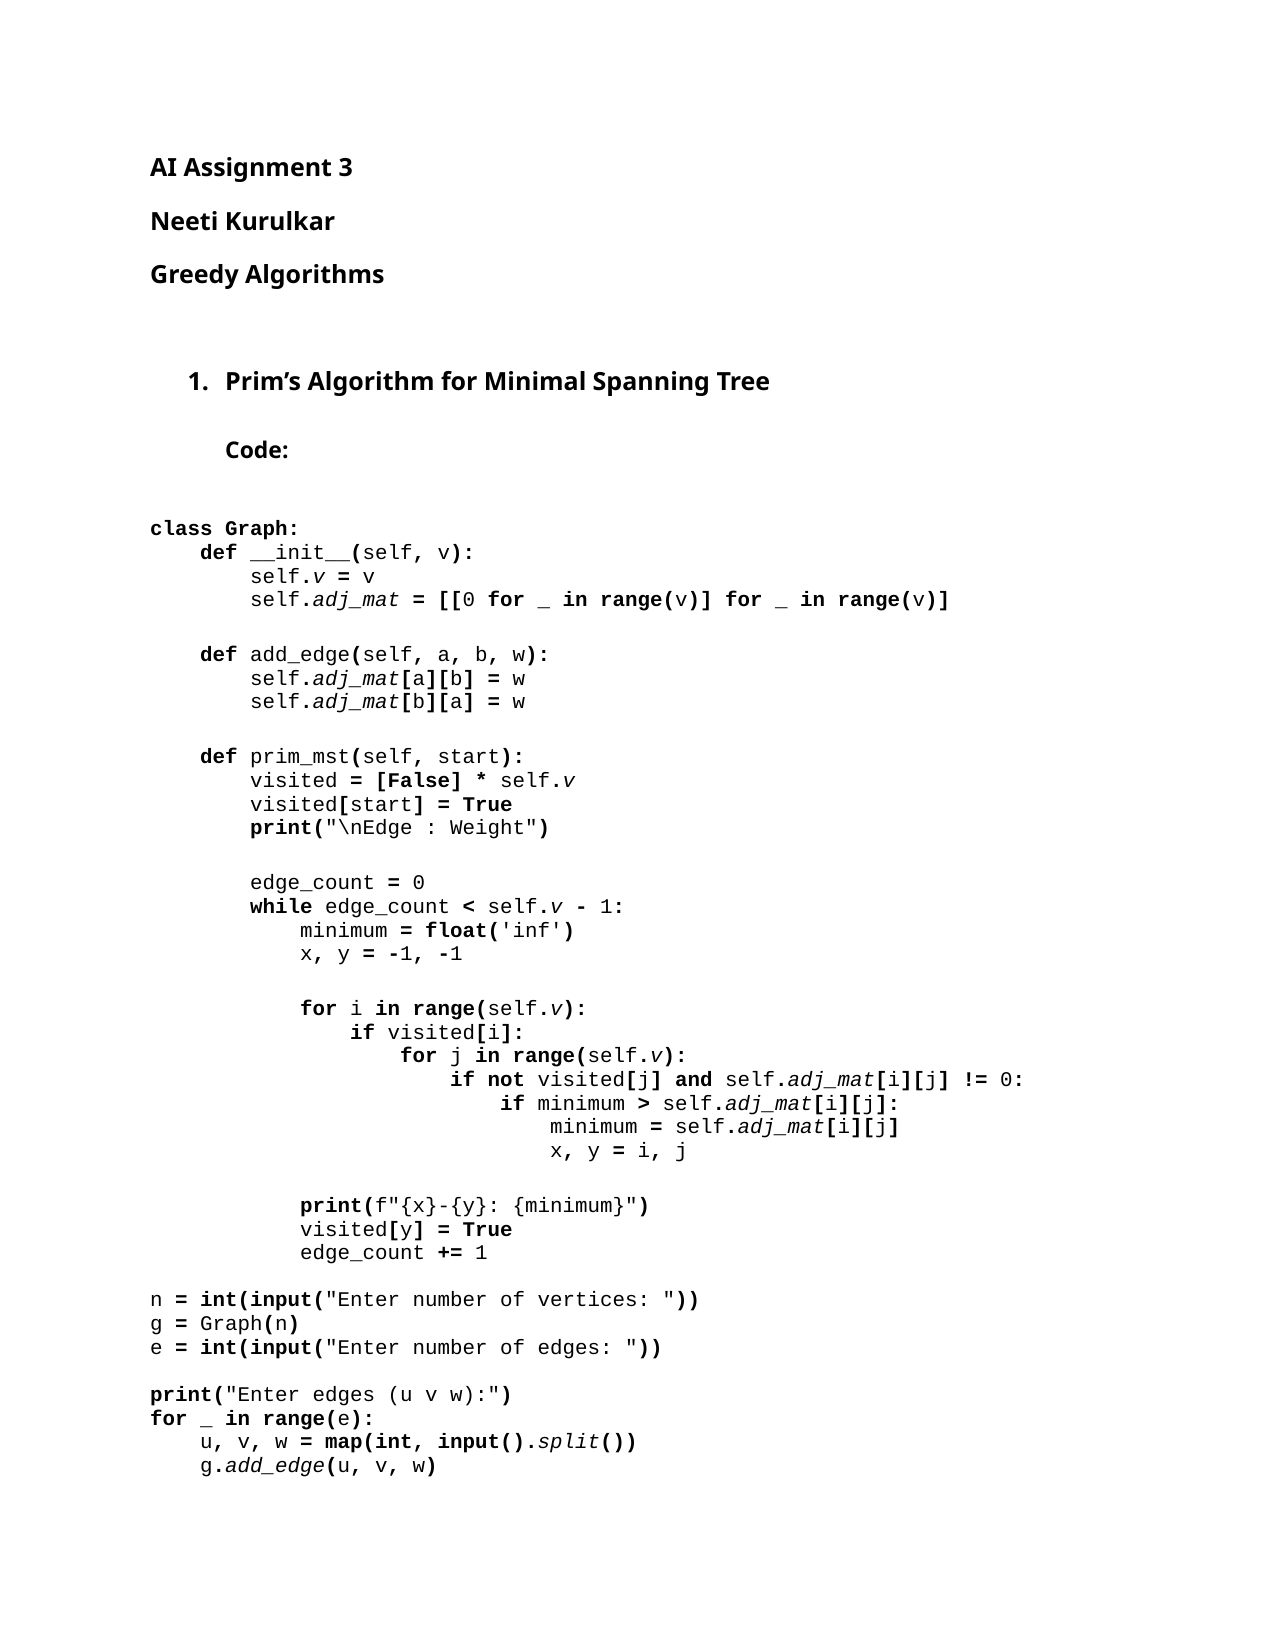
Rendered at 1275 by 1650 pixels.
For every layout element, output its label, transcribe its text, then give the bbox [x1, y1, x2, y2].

text visited = [False] * self.v [150, 770, 1125, 794]
text x, y = -1, -1 [150, 943, 1125, 967]
text Neeti Kurulkar [150, 203, 1125, 237]
text u, v, w = map(int, input().split()) [150, 1431, 1125, 1455]
text print(f"{x}-{y}: {minimum}") [150, 1195, 1125, 1218]
text for _ in range(e): [150, 1408, 1125, 1431]
text x, y = i, j [150, 1140, 1125, 1164]
text minimum = float('inf') [150, 919, 1125, 943]
list Prim’s Algorithm for Minimal Spanning Tree [187, 364, 1125, 398]
text minimum = self.adj_mat[i][j] [150, 1116, 1125, 1140]
text e = int(input("Enter number of edges: ")) [150, 1337, 1125, 1360]
text def __init__(self, v): [150, 542, 1125, 566]
text Greedy Algorithms [150, 257, 1125, 291]
text visited[y] = True [150, 1218, 1125, 1242]
text self.v = v [150, 566, 1125, 589]
text AI Assignment 3 [150, 150, 1125, 184]
text if minimum > self.adj_mat[i][j]: [150, 1093, 1125, 1116]
text while edge_count < self.v - 1: [150, 896, 1125, 919]
text for i in range(self.v): [150, 998, 1125, 1022]
text if not visited[j] and self.adj_mat[i][j] != 0: [150, 1069, 1125, 1093]
text class Graph: [150, 518, 1125, 542]
text visited[start] = True [150, 794, 1125, 817]
text self.adj_mat[b][a] = w [150, 692, 1125, 715]
text def prim_mst(self, start): [150, 746, 1125, 770]
text edge_count += 1 [150, 1242, 1125, 1266]
text if visited[i]: [150, 1022, 1125, 1045]
list Code: [225, 434, 1125, 466]
text print("\nEdge : Weight") [150, 817, 1125, 841]
text def add_edge(self, a, b, w): [150, 644, 1125, 668]
text n = int(input("Enter number of vertices: ")) [150, 1289, 1125, 1313]
text edge_count = 0 [150, 872, 1125, 896]
text for j in range(self.v): [150, 1045, 1125, 1069]
text print("Enter edges (u v w):") [150, 1384, 1125, 1408]
text g.add_edge(u, v, w) [150, 1455, 1125, 1479]
text self.adj_mat = [[0 for _ in range(v)] for _ in range(v)] [150, 589, 1125, 613]
text self.adj_mat[a][b] = w [150, 668, 1125, 692]
text g = Graph(n) [150, 1313, 1125, 1337]
